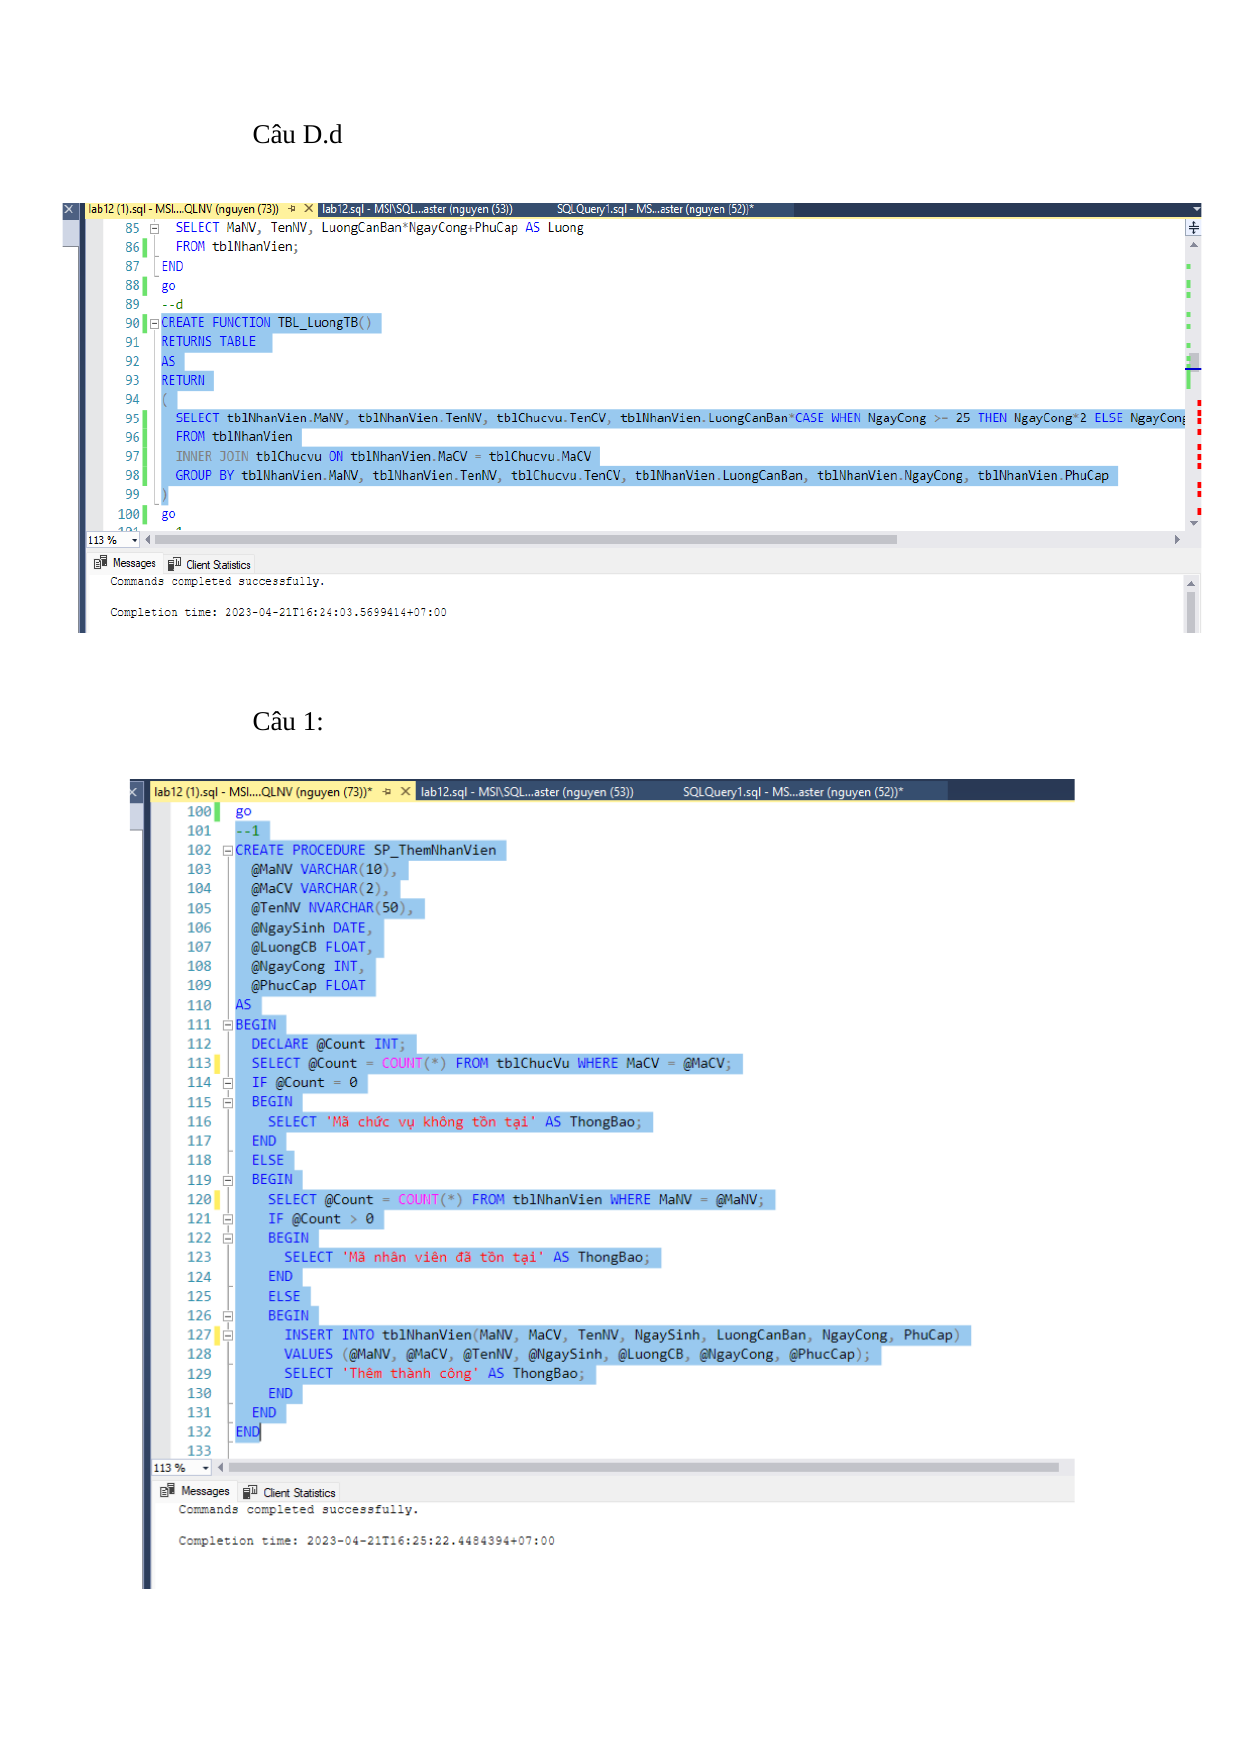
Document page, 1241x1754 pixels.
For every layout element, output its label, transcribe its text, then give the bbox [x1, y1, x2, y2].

picture [62, 203, 1202, 633]
picture [129, 779, 1075, 1589]
text Câu 1: [177, 704, 1122, 736]
text Câu D.d [177, 118, 1122, 149]
